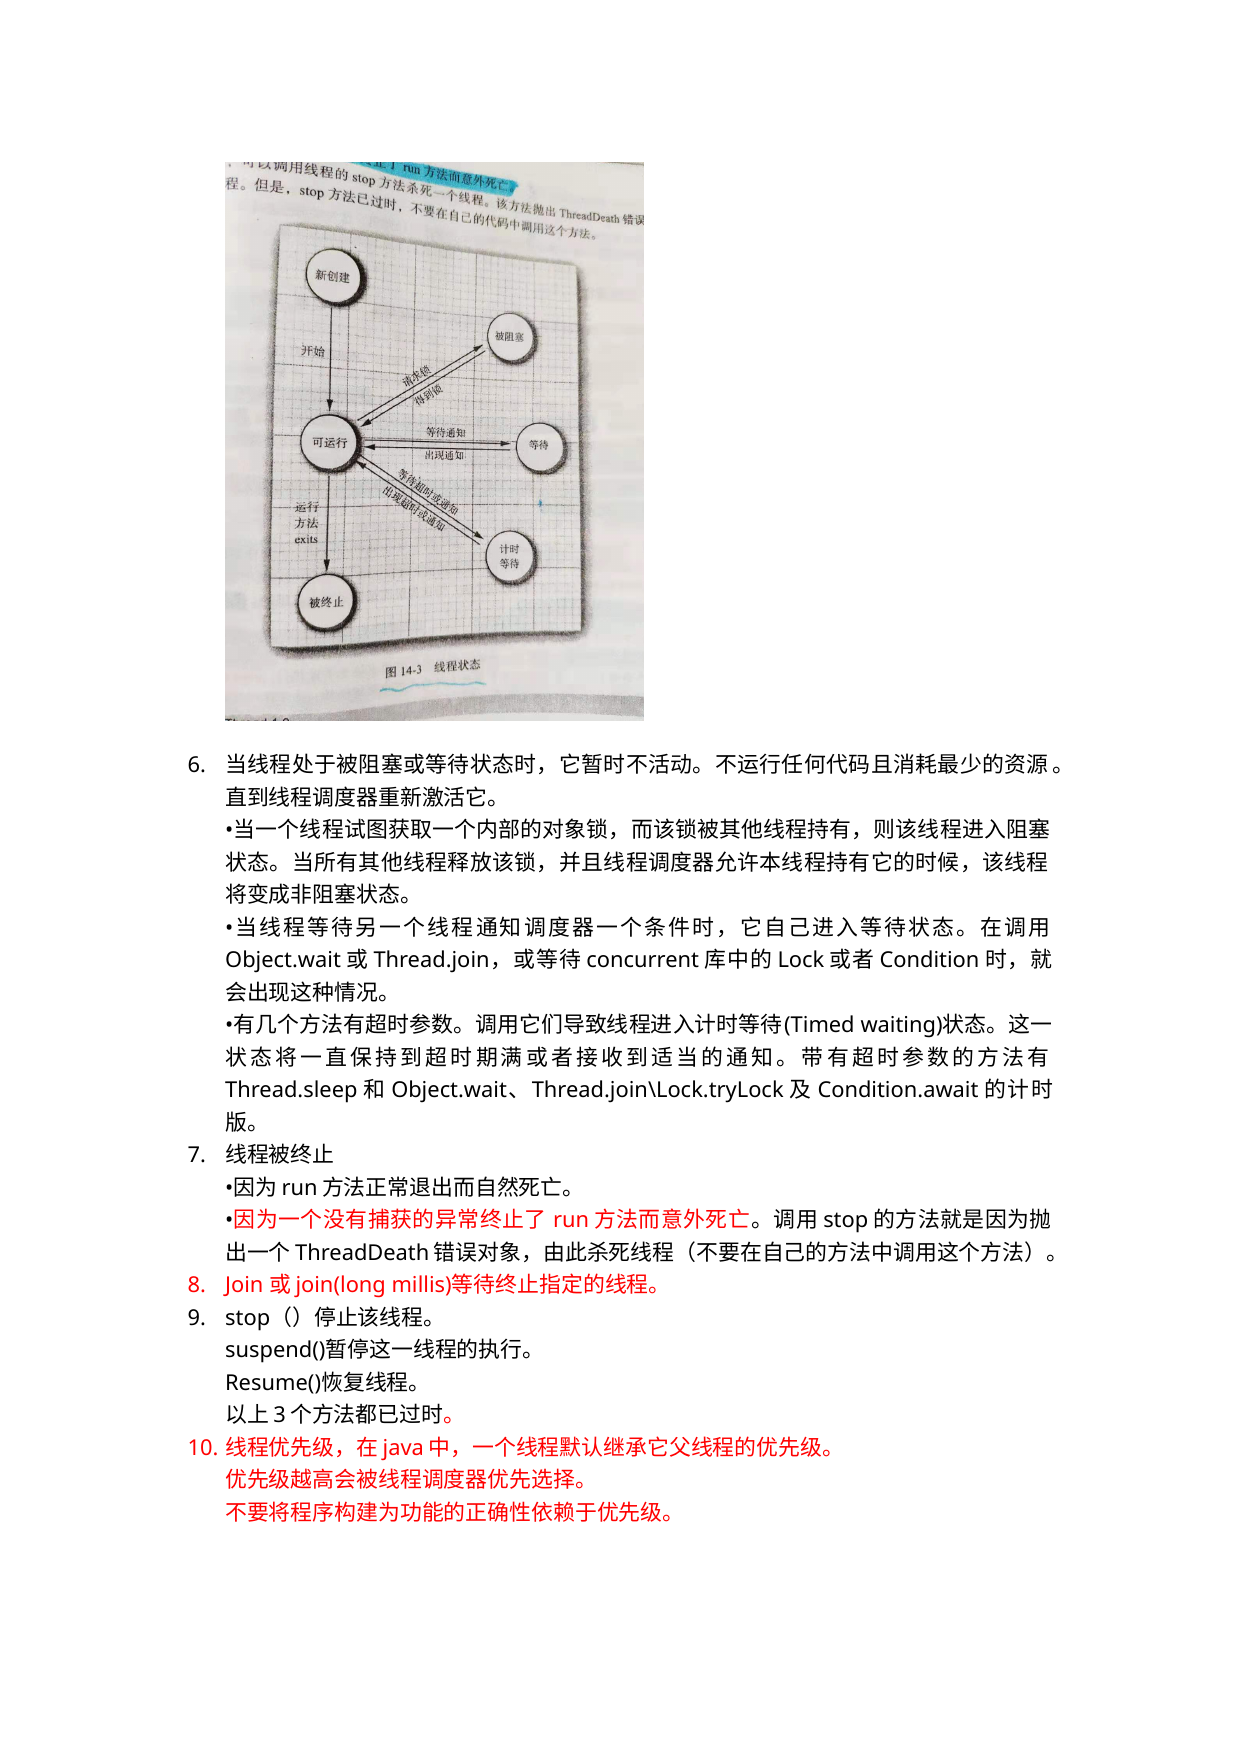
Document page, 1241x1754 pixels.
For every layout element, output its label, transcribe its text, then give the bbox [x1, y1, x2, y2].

list suspend()暂停这一线程的执行。 [225, 1332, 1053, 1364]
list 当线程处于被阻塞或等待状态时，它暂时不活动。不运行任何代码且消耗最少的资源。直到线程调度器重新激活它。 [187, 747, 1053, 812]
list 以上3个方法都已过时。 [225, 1397, 1053, 1429]
list 线程被终止 [187, 1137, 1053, 1169]
list •当一个线程试图获取一个内部的对象锁，而该锁被其他线程持有，则该线程进入阻塞状态。当所有其他线程释放该锁，并且线程调度器允许本线程持有它的时候，该线程将变成非阻塞状态。 [225, 812, 1053, 909]
list 不要将程序构建为功能的正确性依赖于优先级。 [225, 1494, 1053, 1527]
picture [225, 162, 644, 721]
list 优先级越高会被线程调度器优先选择。 [225, 1462, 1053, 1494]
list 线程优先级，在java中，一个线程默认继承它父线程的优先级。 [187, 1429, 1053, 1462]
list •当线程等待另一个线程通知调度器一个条件时，它自己进入等待状态。在调用Object.wait或Thread.join，或等待concurrent库中的Lock或者Condition时，就会出现这种情况。 [225, 909, 1053, 1007]
list •因为一个没有捕获的异常终止了run方法而意外死亡。调用stop的方法就是因为抛出一个ThreadDeath错误对象，由此杀死线程（不要在自己的方法中调用这个方法）。 [225, 1202, 1053, 1267]
list •因为run方法正常退出而自然死亡。 [225, 1169, 1053, 1202]
list •有几个方法有超时参数。调用它们导致线程进入计时等待(Timed waiting)状态。这一状态将一直保持到超时期满或者接收到适当的通知。带有超时参数的方法有Thread.sleep和Object.wait、Thread.join\Lock.tryLock及Condition.await的计时版。 [225, 1007, 1053, 1137]
list Join 或join(long millis)等待终止指定的线程。 [187, 1267, 1053, 1299]
list stop（）停止该线程。 [187, 1299, 1053, 1332]
list Resume()恢复线程。 [225, 1364, 1053, 1397]
